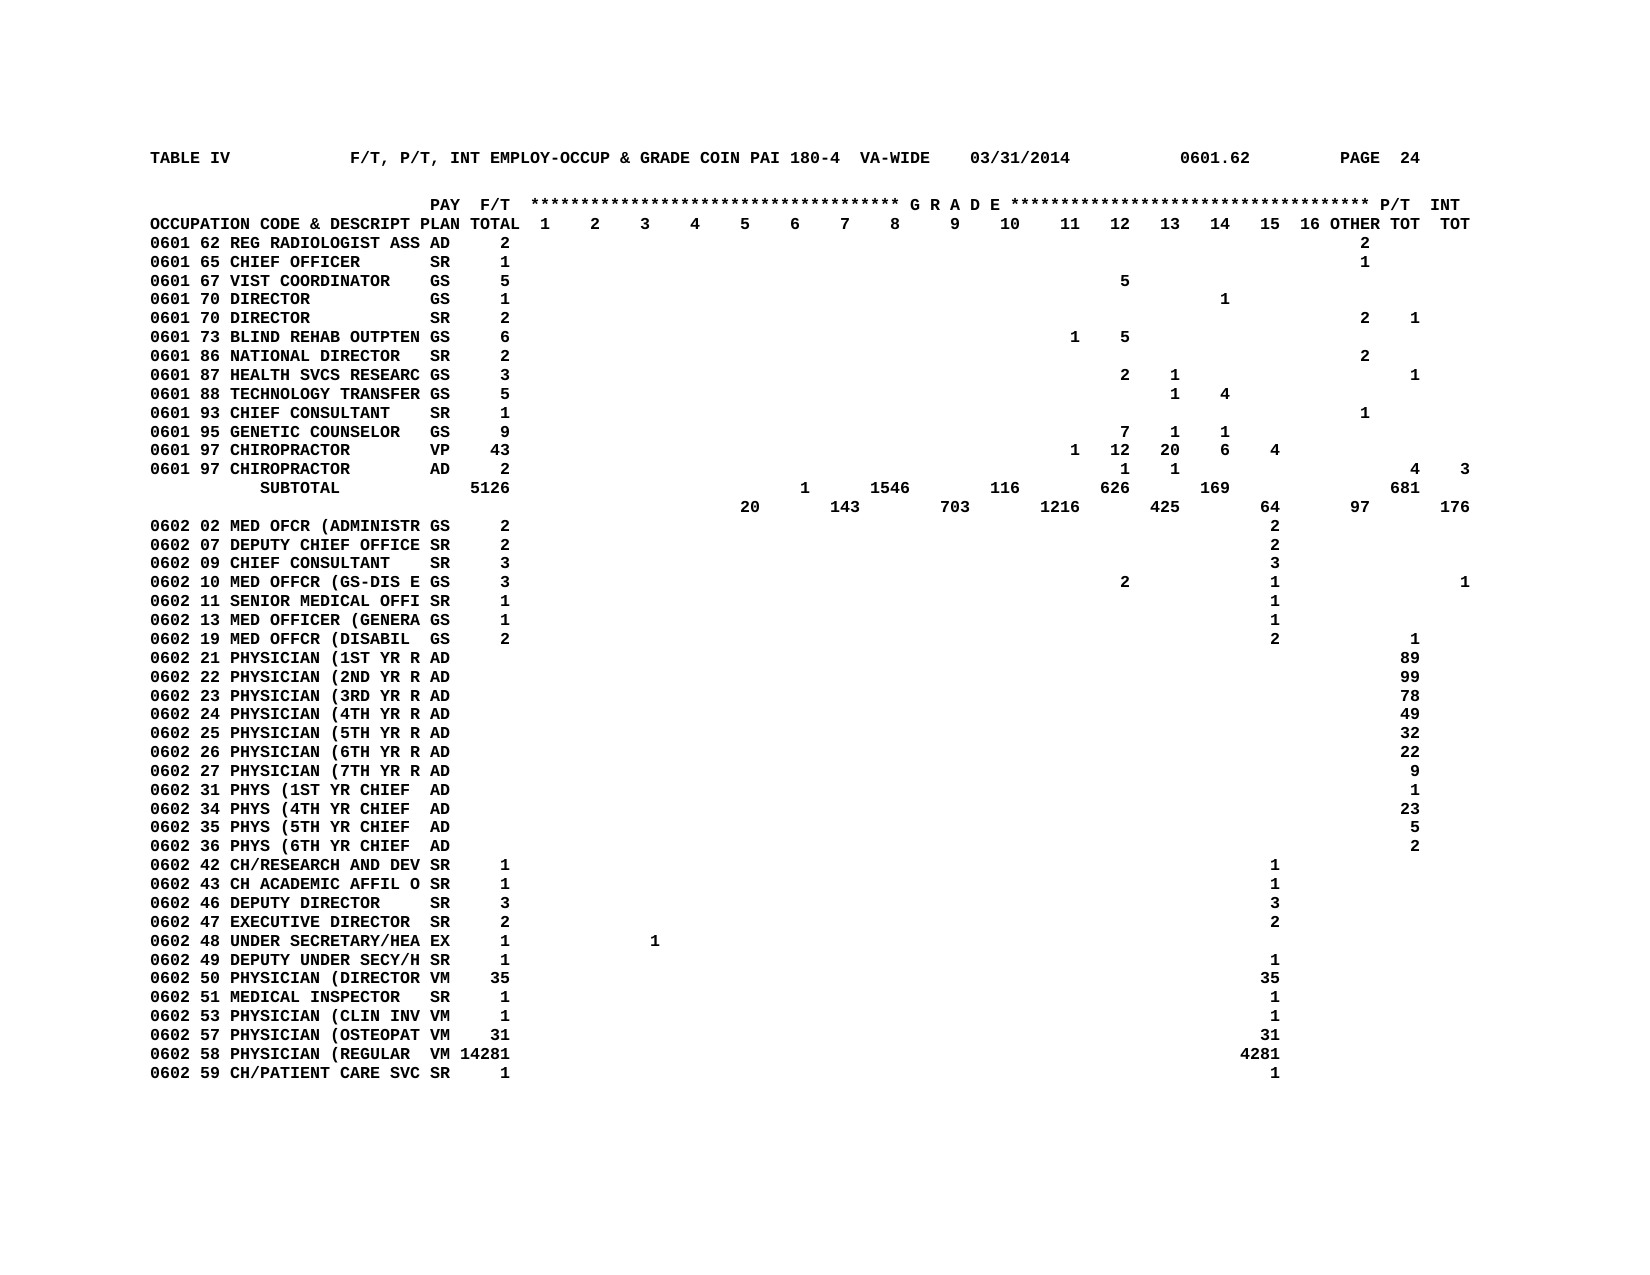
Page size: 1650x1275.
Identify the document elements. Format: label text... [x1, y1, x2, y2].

text 0602 35 PHYS (5TH YR CHIEF AD 5 [150, 819, 1500, 838]
text 0602 07 DEPUTY CHIEF OFFICE SR 2 2 [150, 536, 1500, 555]
text 0602 34 PHYS (4TH YR CHIEF AD 23 [150, 800, 1500, 819]
text 0602 24 PHYSICIAN (4TH YR R AD 49 [150, 706, 1500, 725]
text 0602 57 PHYSICIAN (OSTEOPAT VM 31 31 [150, 1026, 1500, 1045]
text 0602 58 PHYSICIAN (REGULAR VM 14281 4281 [150, 1045, 1500, 1064]
text 0602 22 PHYSICIAN (2ND YR R AD 99 [150, 668, 1500, 687]
text 0602 21 PHYSICIAN (1ST YR R AD 89 [150, 649, 1500, 668]
text 0602 19 MED OFFCR (DISABIL GS 2 2 1 [150, 631, 1500, 649]
text 0602 59 CH/PATIENT CARE SVC SR 1 1 [150, 1064, 1500, 1083]
text 0602 43 CH ACADEMIC AFFIL O SR 1 1 [150, 876, 1500, 894]
text 0601 88 TECHNOLOGY TRANSFER GS 5 1 4 [150, 385, 1500, 404]
text 0602 11 SENIOR MEDICAL OFFI SR 1 1 [150, 593, 1500, 612]
text 0602 10 MED OFFCR (GS-DIS E GS 3 2 1 1 [150, 574, 1500, 593]
text 0602 51 MEDICAL INSPECTOR SR 1 1 [150, 989, 1500, 1008]
text 0601 65 CHIEF OFFICER SR 1 1 [150, 253, 1500, 272]
text 0601 67 VIST COORDINATOR GS 5 5 [150, 272, 1500, 291]
text 0601 97 CHIROPRACTOR VP 43 1 12 20 6 4 [150, 442, 1500, 461]
text 0601 86 NATIONAL DIRECTOR SR 2 2 [150, 348, 1500, 367]
text PAY F/T ************************************* G R A D E ************************************ P/T INT [150, 197, 1500, 216]
text 0602 36 PHYS (6TH YR CHIEF AD 2 [150, 838, 1500, 857]
text 0601 93 CHIEF CONSULTANT SR 1 1 [150, 404, 1500, 423]
text 0601 70 DIRECTOR GS 1 1 [150, 291, 1500, 310]
text 0602 49 DEPUTY UNDER SECY/H SR 1 1 [150, 951, 1500, 970]
text OCCUPATION CODE & DESCRIPT PLAN TOTAL 1 2 3 4 5 6 7 8 9 10 11 12 13 14 15 16 OTHER TOT TOT [150, 216, 1500, 234]
text 0602 09 CHIEF CONSULTANT SR 3 3 [150, 555, 1500, 574]
text 20 143 703 1216 425 64 97 176 [150, 498, 1500, 517]
text 0602 02 MED OFCR (ADMINISTR GS 2 2 [150, 517, 1500, 536]
text 0602 47 EXECUTIVE DIRECTOR SR 2 2 [150, 913, 1500, 932]
text 0602 48 UNDER SECRETARY/HEA EX 1 1 [150, 932, 1500, 951]
text 0601 62 REG RADIOLOGIST ASS AD 2 2 [150, 234, 1500, 253]
text 0601 97 CHIROPRACTOR AD 2 1 1 4 3 [150, 461, 1500, 480]
text 0602 50 PHYSICIAN (DIRECTOR VM 35 35 [150, 970, 1500, 989]
text SUBTOTAL 5126 1 1546 116 626 169 681 [150, 480, 1500, 498]
text TABLE IV F/T, P/T, INT EMPLOY-OCCUP & GRADE COIN PAI 180-4 VA-WIDE 03/31/2014 0601.62 PAGE 24 [150, 150, 1500, 169]
text 0602 26 PHYSICIAN (6TH YR R AD 22 [150, 744, 1500, 762]
text 0602 53 PHYSICIAN (CLIN INV VM 1 1 [150, 1008, 1500, 1026]
text 0601 70 DIRECTOR SR 2 2 1 [150, 310, 1500, 329]
text 0602 42 CH/RESEARCH AND DEV SR 1 1 [150, 857, 1500, 876]
text 0602 46 DEPUTY DIRECTOR SR 3 3 [150, 894, 1500, 913]
text 0602 25 PHYSICIAN (5TH YR R AD 32 [150, 725, 1500, 744]
text 0602 31 PHYS (1ST YR CHIEF AD 1 [150, 781, 1500, 800]
text 0602 23 PHYSICIAN (3RD YR R AD 78 [150, 687, 1500, 706]
text 0601 73 BLIND REHAB OUTPTEN GS 6 1 5 [150, 329, 1500, 348]
text 0601 87 HEALTH SVCS RESEARC GS 3 2 1 1 [150, 367, 1500, 385]
text 0601 95 GENETIC COUNSELOR GS 9 7 1 1 [150, 423, 1500, 442]
text 0602 27 PHYSICIAN (7TH YR R AD 9 [150, 762, 1500, 781]
text 0602 13 MED OFFICER (GENERA GS 1 1 [150, 612, 1500, 631]
